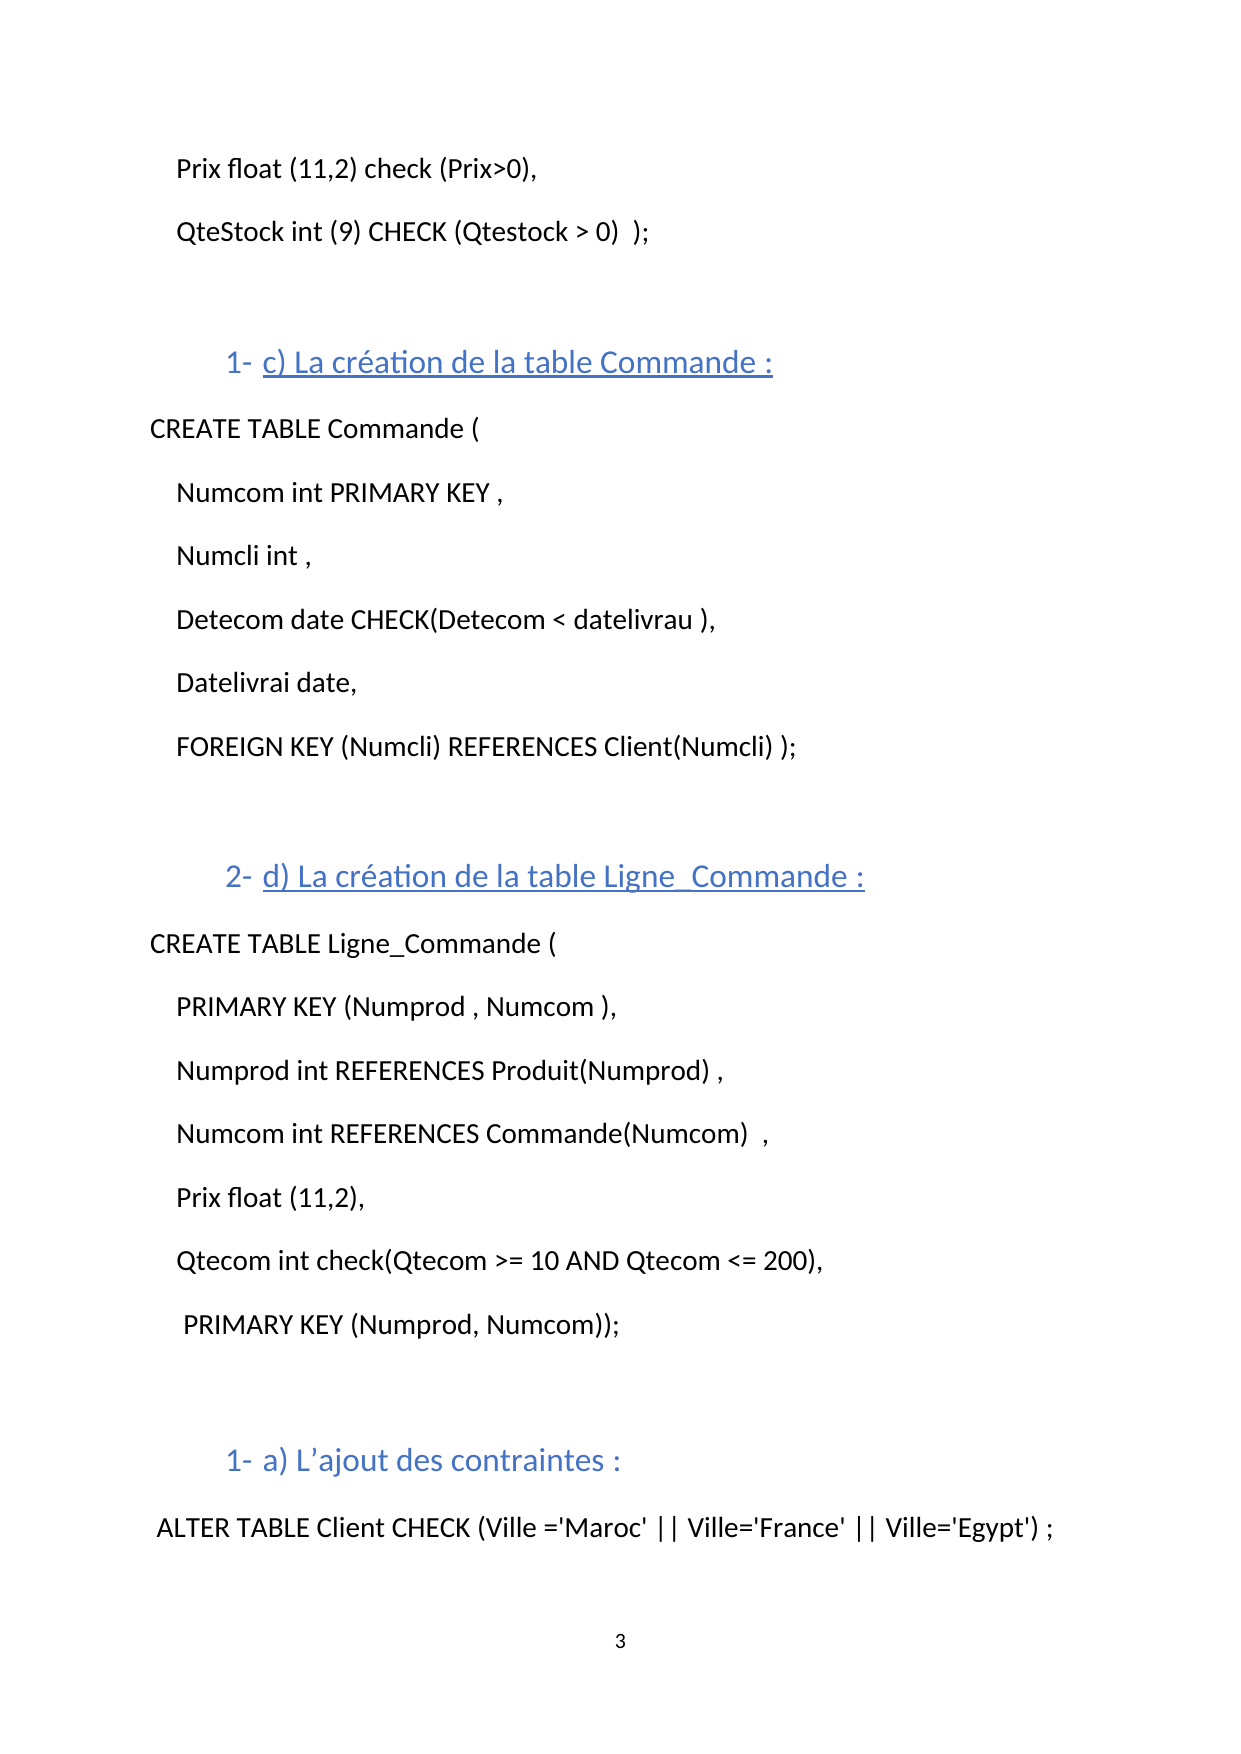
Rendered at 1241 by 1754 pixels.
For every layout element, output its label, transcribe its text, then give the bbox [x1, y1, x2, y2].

text FOREIGN KEY (Numcli) REFERENCES Client(Numcli) ); [150, 728, 1090, 764]
text Numprod int REFERENCES Produit(Numprod) , [150, 1052, 1090, 1087]
text CREATE TABLE Ligne_Commande ( [150, 925, 1090, 960]
text ALTER TABLE Client CHECK (Ville ='Maroc' || Ville='France' || Ville='Egypt') ; [150, 1509, 1090, 1544]
list a) L’ajout des contraintes : [225, 1439, 1090, 1480]
list d) La création de la table Ligne_Commande : [225, 855, 1090, 896]
text Datelivrai date, [150, 664, 1090, 700]
text Numcli int , [150, 537, 1090, 573]
text Numcom int PRIMARY KEY , [150, 474, 1090, 509]
text PRIMARY KEY (Numprod, Numcom)); [150, 1306, 1090, 1342]
text Prix float (11,2) check (Prix>0), [150, 150, 1090, 186]
text PRIMARY KEY (Numprod , Numcom ), [150, 988, 1090, 1024]
text QteStock int (9) CHECK (Qtestock > 0) ); [150, 213, 1090, 249]
text Qtecom int check(Qtecom >= 10 AND Qtecom <= 200), [150, 1242, 1090, 1278]
text CREATE TABLE Commande ( [150, 410, 1090, 446]
text Numcom int REFERENCES Commande(Numcom) , [150, 1115, 1090, 1151]
text Prix float (11,2), [150, 1179, 1090, 1214]
list c) La création de la table Commande : [225, 341, 1090, 381]
text Detecom date CHECK(Detecom < datelivrau ), [150, 601, 1090, 637]
